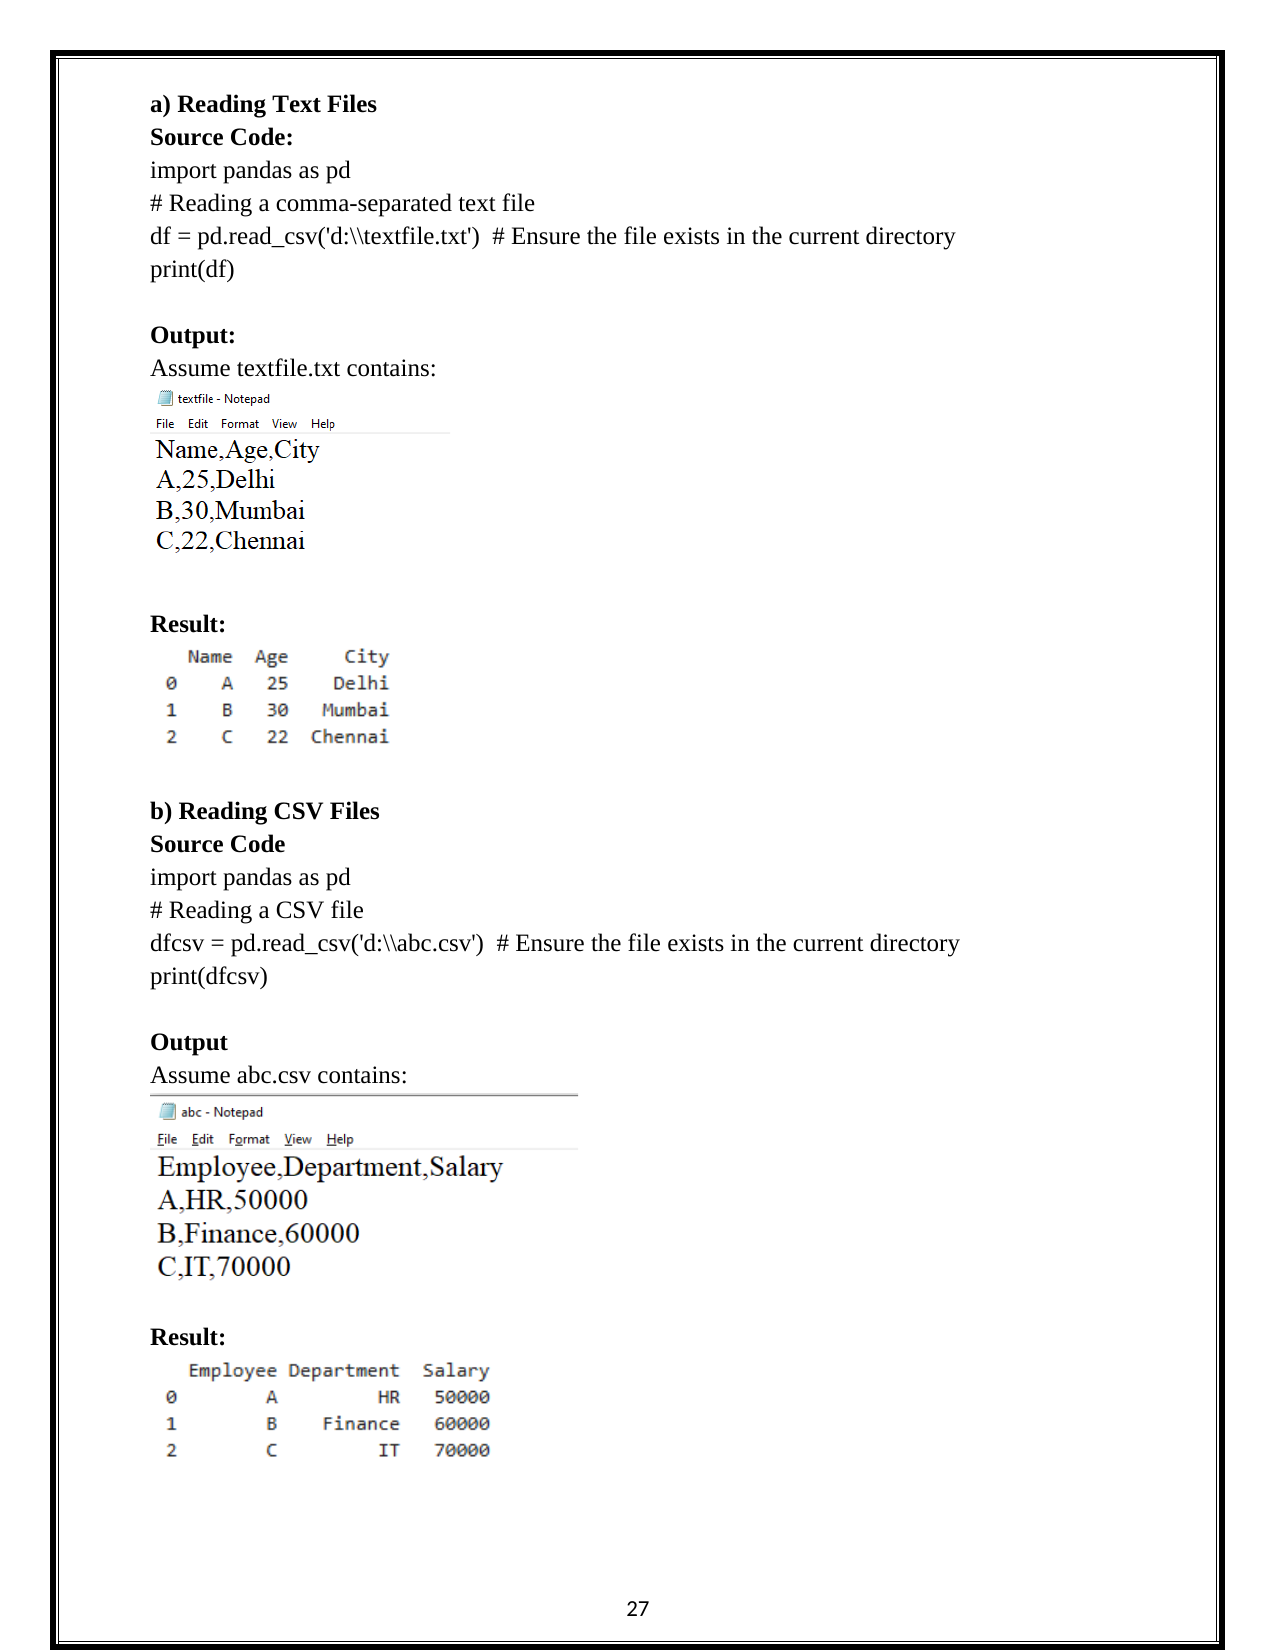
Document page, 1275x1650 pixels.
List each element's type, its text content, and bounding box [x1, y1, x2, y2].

text dfcsv = pd.read_csv('d:\\abc.csv') # Ensure the file exists in the current directory [150, 928, 1125, 957]
text print(dfcsv) [150, 961, 1125, 990]
text # Reading a CSV file [150, 895, 1125, 924]
text a) Reading Text Files [150, 89, 1125, 117]
text Source Code: [150, 122, 1125, 150]
text import pandas as pd [150, 155, 1125, 183]
text Assume abc.csv contains: [150, 1060, 1125, 1089]
text import pandas as pd [150, 862, 1125, 891]
text # Reading a comma-separated text file [150, 188, 1125, 216]
text df = pd.read_csv('d:\\textfile.txt') # Ensure the file exists in the current directory [150, 221, 1125, 249]
text Output [150, 1027, 1125, 1056]
picture [150, 385, 451, 605]
text Result: [150, 1322, 1125, 1351]
picture [150, 1093, 579, 1318]
picture [150, 641, 421, 759]
text Source Code [150, 829, 1125, 858]
text Output: [150, 320, 1125, 348]
text Result: [150, 609, 1125, 637]
text print(df) [150, 254, 1125, 282]
text b) Reading CSV Files [150, 796, 1125, 825]
picture [150, 1355, 502, 1474]
text Assume textfile.txt contains: [150, 353, 1125, 382]
